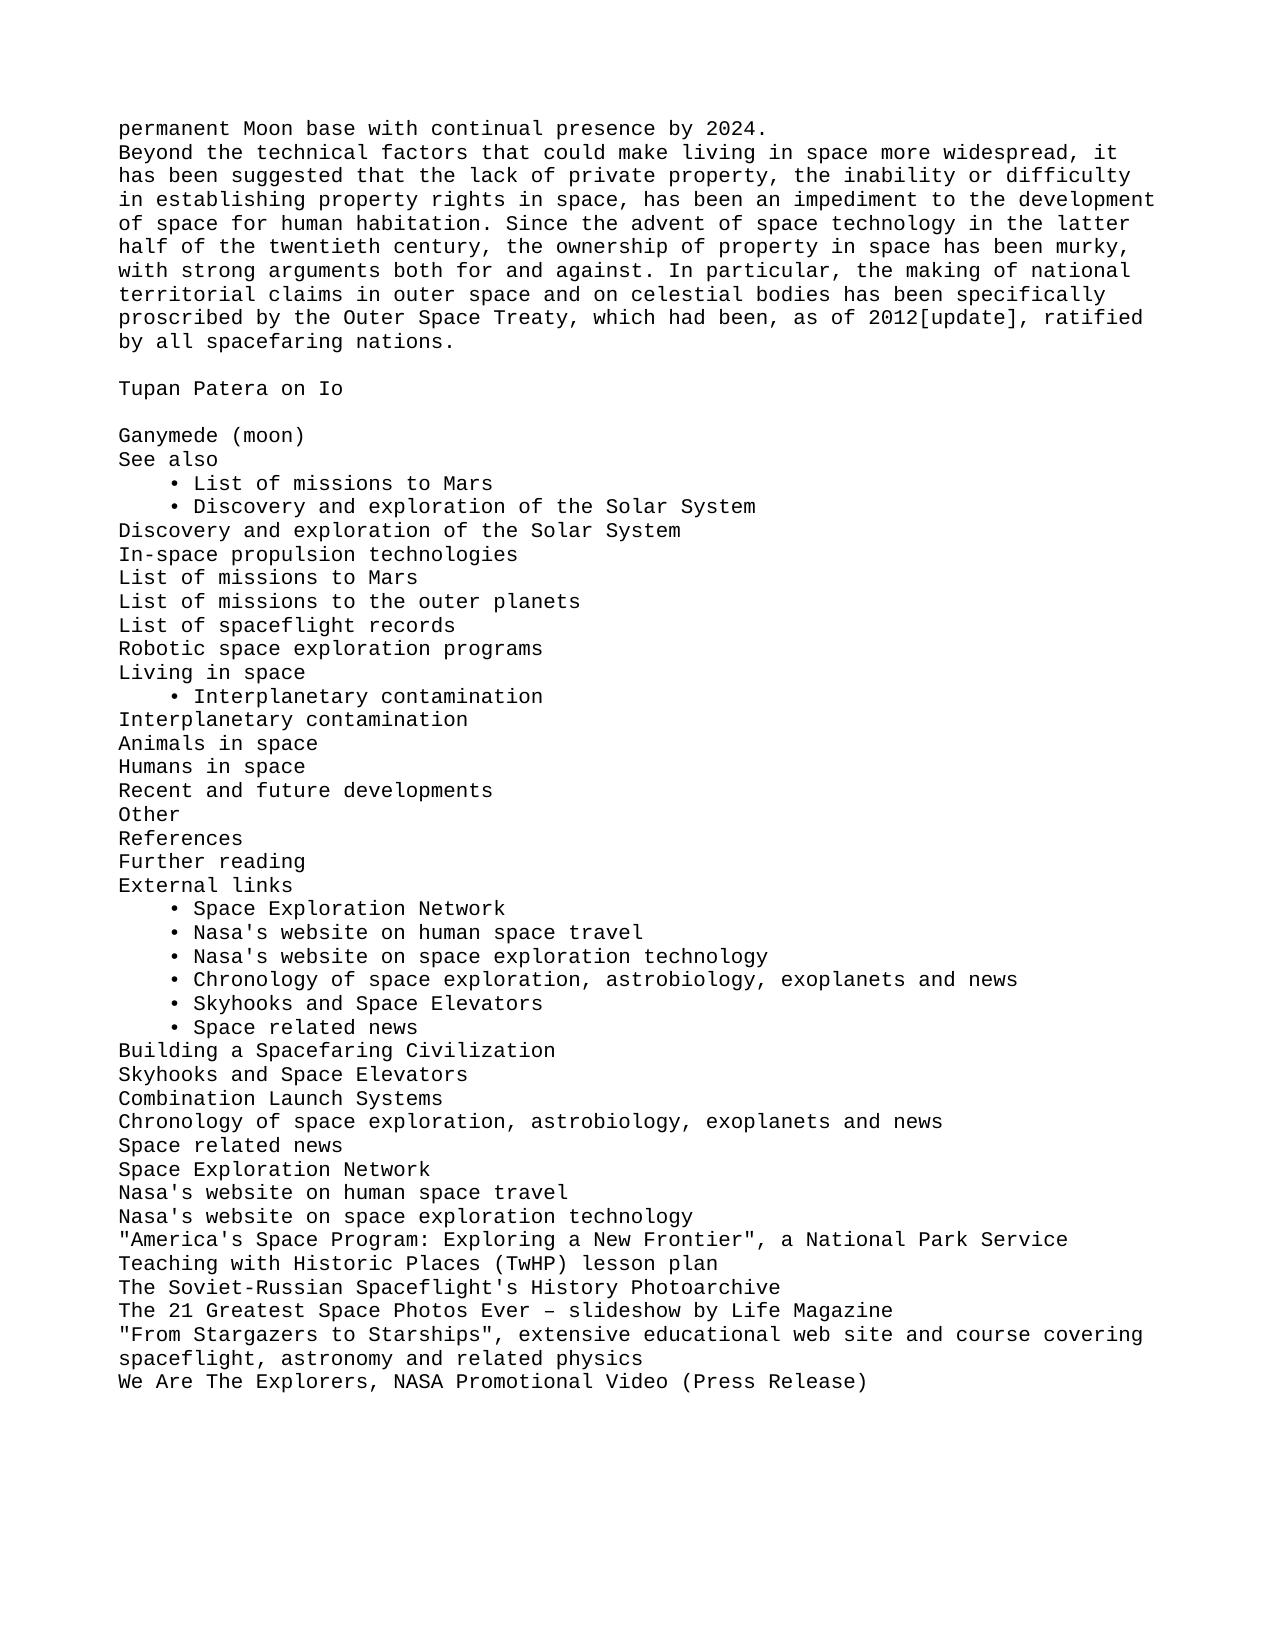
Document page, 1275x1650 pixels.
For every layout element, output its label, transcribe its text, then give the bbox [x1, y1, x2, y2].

text Living in space [118, 662, 1157, 686]
text Skyhooks and Space Elevators [118, 1064, 1157, 1088]
text Discovery and exploration of the Solar System [118, 520, 1157, 544]
text Nasa's website on human space travel [118, 1182, 1157, 1206]
text • Discovery and exploration of the Solar System [118, 496, 1157, 520]
text "From Stargazers to Starships", extensive educational web site and course covering spaceflight, astronomy and related physics [118, 1324, 1157, 1371]
text Recent and future developments [118, 780, 1157, 804]
text • Nasa's website on human space travel [118, 922, 1157, 946]
text Nasa's website on space exploration technology [118, 1206, 1157, 1229]
text • List of missions to Mars [118, 473, 1157, 496]
text Other [118, 804, 1157, 827]
text List of spaceflight records [118, 615, 1157, 638]
text • Space Exploration Network [118, 898, 1157, 922]
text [118, 118, 1157, 142]
text Ganymede (moon) [118, 426, 1157, 449]
text Tupan Patera on Io [118, 378, 1157, 402]
text Beyond the technical factors that could make living in space more widespread, it has been suggested that the lack of private property, the inability or difficulty in establishing property rights in space, has been an impediment to the development of space for human habitation. Since the advent of space technology in the latter half of the twentieth century, the ownership of property in space has been murky, with strong arguments both for and against. In particular, the making of national territorial claims in outer space and on celestial bodies has been specifically proscribed by the Outer Space Treaty, which had been, as of 2012[update], ratified by all spacefaring nations. [118, 142, 1157, 354]
text References [118, 827, 1157, 851]
text External links [118, 875, 1157, 898]
text Humans in space [118, 757, 1157, 780]
text Chronology of space exploration, astrobiology, exoplanets and news [118, 1111, 1157, 1135]
text Building a Spacefaring Civilization [118, 1040, 1157, 1064]
text Animals in space [118, 733, 1157, 757]
text List of missions to Mars [118, 567, 1157, 591]
text • Interplanetary contamination [118, 686, 1157, 709]
text Combination Launch Systems [118, 1088, 1157, 1111]
text We Are The Explorers, NASA Promotional Video (Press Release) [118, 1371, 1157, 1395]
text In-space propulsion technologies [118, 544, 1157, 567]
text Space Exploration Network [118, 1158, 1157, 1182]
text See also [118, 449, 1157, 473]
text • Skyhooks and Space Elevators [118, 993, 1157, 1017]
text The 21 Greatest Space Photos Ever – slideshow by Life Magazine [118, 1300, 1157, 1324]
text Further reading [118, 851, 1157, 875]
text The Soviet-Russian Spaceflight's History Photoarchive [118, 1277, 1157, 1300]
text Space related news [118, 1135, 1157, 1158]
text • Nasa's website on space exploration technology [118, 946, 1157, 969]
text "America's Space Program: Exploring a New Frontier", a National Park Service Teaching with Historic Places (TwHP) lesson plan [118, 1229, 1157, 1277]
text List of missions to the outer planets [118, 591, 1157, 615]
text Robotic space exploration programs [118, 638, 1157, 662]
text • Chronology of space exploration, astrobiology, exoplanets and news [118, 969, 1157, 993]
text Interplanetary contamination [118, 709, 1157, 733]
text • Space related news [118, 1017, 1157, 1040]
